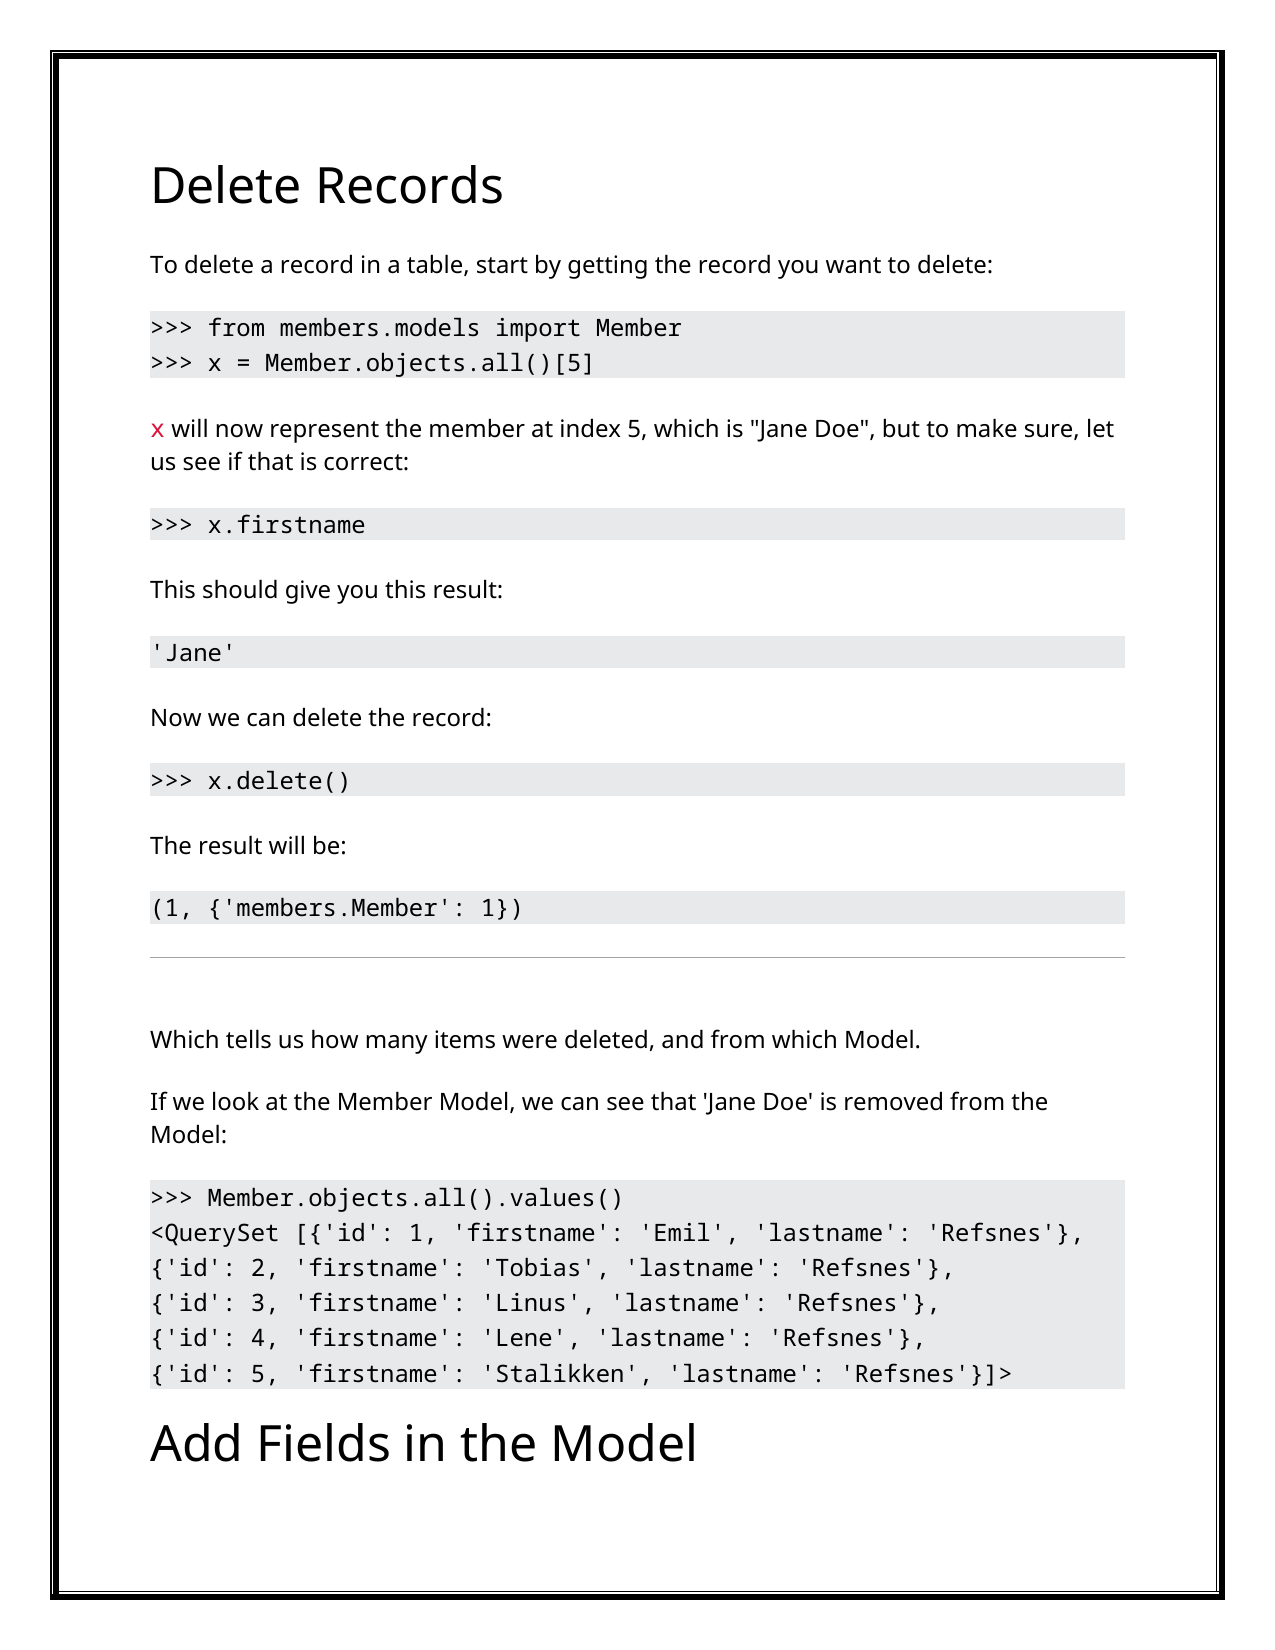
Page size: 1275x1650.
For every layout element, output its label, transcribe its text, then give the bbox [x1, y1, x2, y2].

text (1, {'members.Member': 1}) [150, 891, 1125, 924]
text x will now represent the member at index 5, which is "Jane Doe", but to make sure, let us see if that is correct: [150, 411, 1125, 478]
text >>> from members.models import Member >>> x = Member.objects.all()[5] [150, 311, 1125, 378]
text To delete a record in a table, start by getting the record you want to delete: [150, 248, 1125, 281]
text Which tells us how many items were deleted, and from which Model. [150, 1023, 1125, 1055]
text >>> x.delete() [150, 763, 1125, 796]
text 'Jane' [150, 636, 1125, 668]
text Now we can delete the record: [150, 701, 1125, 733]
text >>> Member.objects.all().values() <QuerySet [{'id': 1, 'firstname': 'Emil', 'lastname': 'Refsnes'}, {'id': 2, 'firstname': 'Tobias', 'lastname': 'Refsnes'}, {'id': 3, 'firstname': 'Linus', 'lastname': 'Refsnes'}, {'id': 4, 'firstname': 'Lene', 'lastname': 'Refsnes'}, {'id': 5, 'firstname': 'Stalikken', 'lastname': 'Refsnes'}]> [150, 1180, 1125, 1389]
text The result will be: [150, 829, 1125, 861]
text If we look at the Member Model, we can see that 'Jane Doe' is removed from the Model: [150, 1085, 1125, 1150]
text This should give you this result: [150, 573, 1125, 606]
subtitle Delete Records [150, 150, 1125, 218]
subtitle Add Fields in the Model [150, 1408, 1125, 1476]
text >>> x.firstname [150, 508, 1125, 540]
